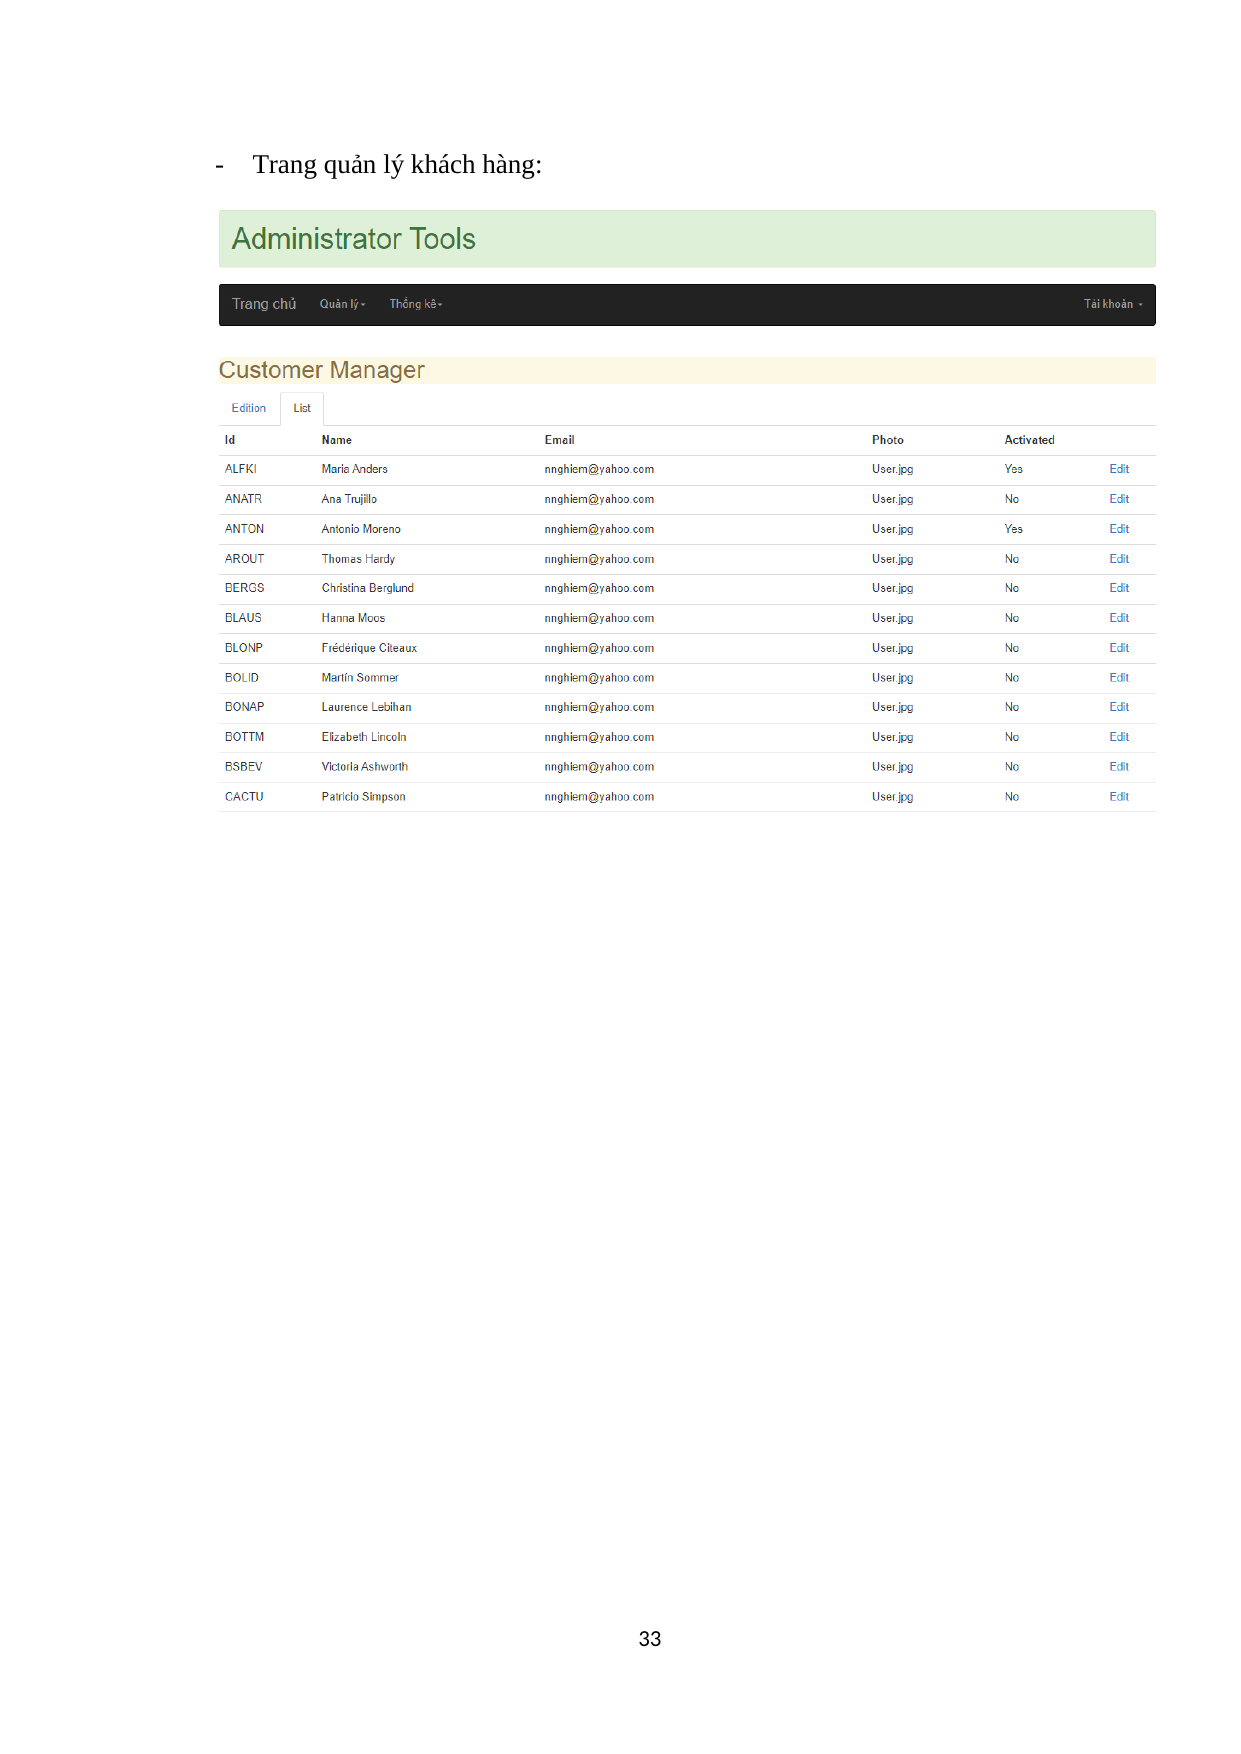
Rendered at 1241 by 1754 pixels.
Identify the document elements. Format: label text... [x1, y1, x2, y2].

list Trang quản lý khách hàng: [215, 148, 1122, 179]
picture [214, 197, 1159, 812]
